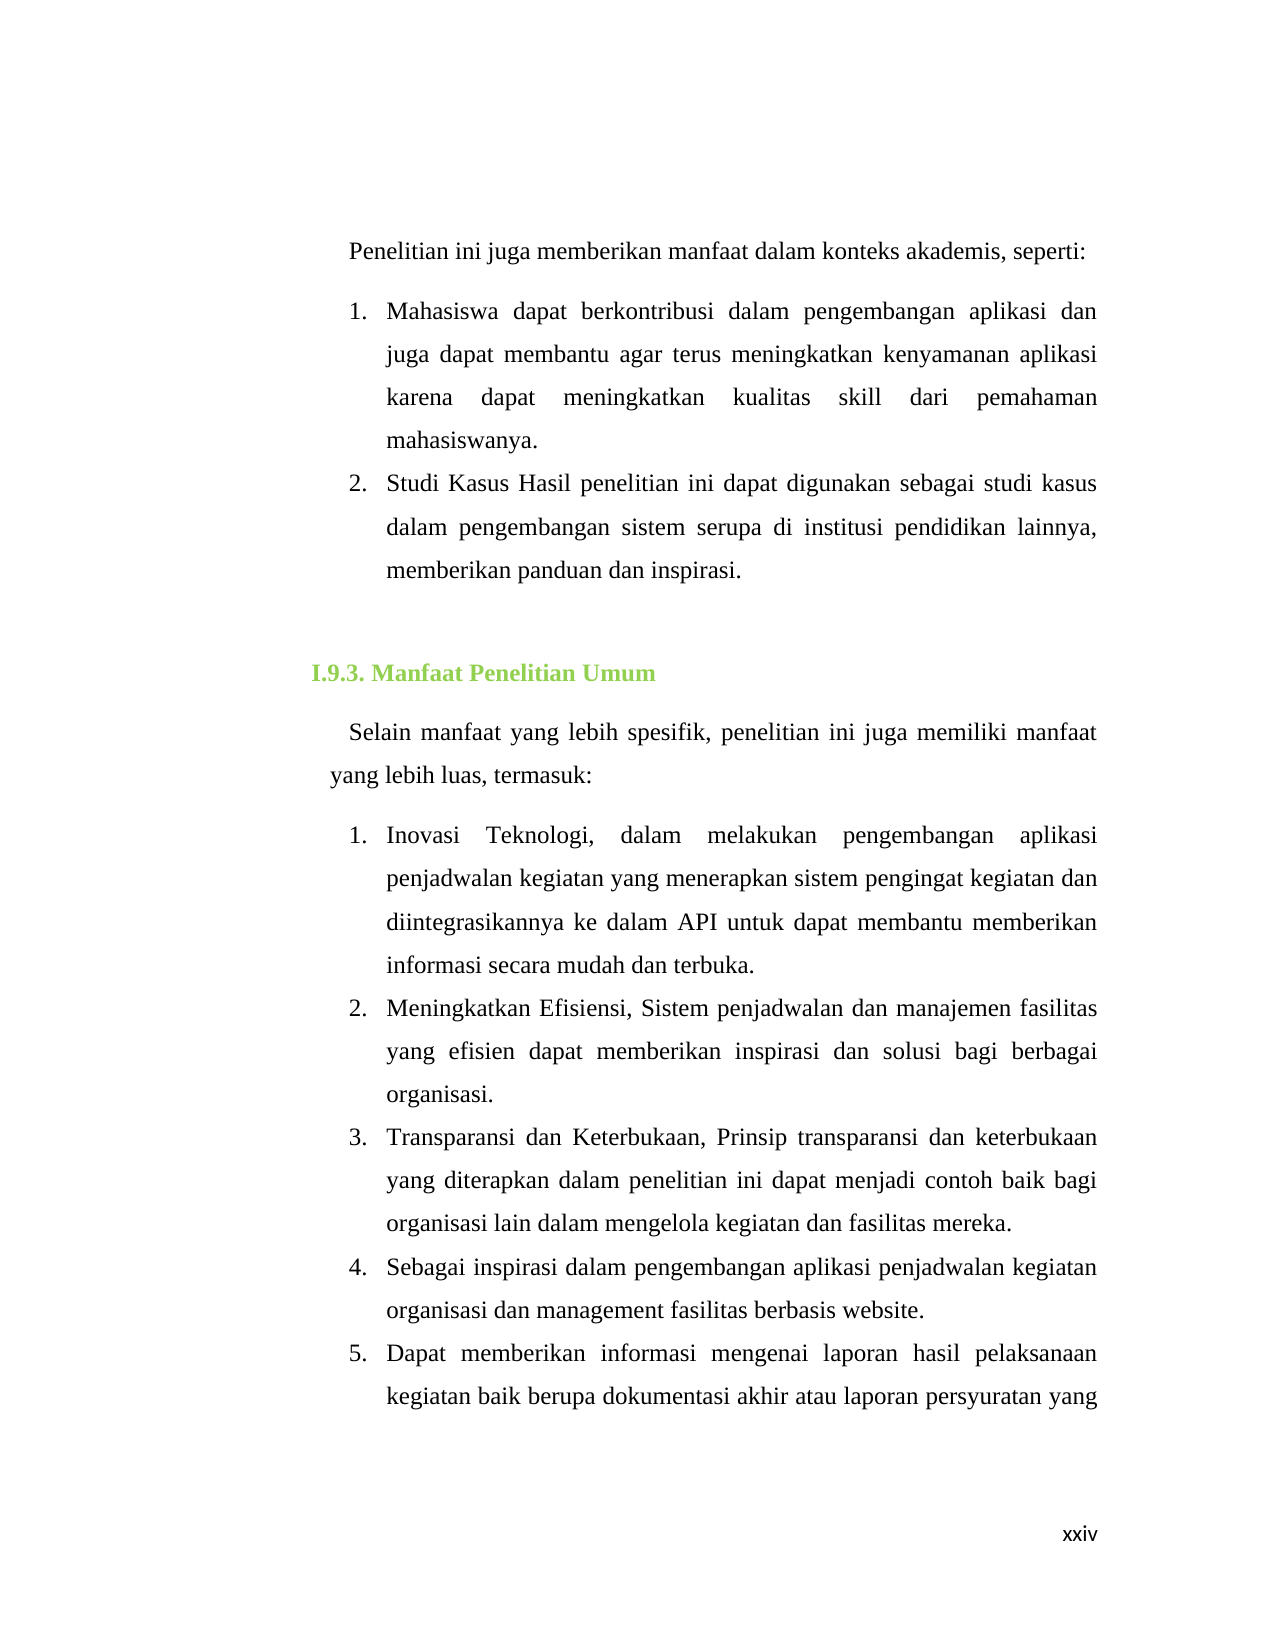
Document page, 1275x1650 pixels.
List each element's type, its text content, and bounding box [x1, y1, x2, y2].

subtitle Manfaat Penelitian Umum [311, 658, 1098, 686]
list Studi Kasus Hasil penelitian ini dapat digunakan sebagai studi kasus dalam pengembangan sistem serupa di institusi pendidikan lainnya, memberikan panduan dan inspirasi. [349, 468, 1098, 583]
list Sebagai inspirasi dalam pengembangan aplikasi penjadwalan kegiatan organisasi dan management fasilitas berbasis website. [349, 1252, 1098, 1323]
list Inovasi Teknologi, dalam melakukan pengembangan aplikasi penjadwalan kegiatan yang menerapkan sistem pengingat kegiatan dan diintegrasikannya ke dalam API untuk dapat membantu memberikan informasi secara mudah dan terbuka. [349, 820, 1098, 978]
text Selain manfaat yang lebih spesifik, penelitian ini juga memiliki manfaat yang lebih luas, termasuk: [330, 717, 1098, 789]
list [349, 1338, 1098, 1410]
text Penelitian ini juga memberikan manfaat dalam konteks akademis, seperti: [311, 236, 1098, 265]
list Transparansi dan Keterbukaan, Prinsip transparansi dan keterbukaan yang diterapkan dalam penelitian ini dapat menjadi contoh baik bagi organisasi lain dalam mengelola kegiatan dan fasilitas mereka. [349, 1122, 1098, 1237]
list Mahasiswa dapat berkontribusi dalam pengembangan aplikasi dan juga dapat membantu agar terus meningkatkan kenyamanan aplikasi karena dapat meningkatkan kualitas skill dari pemahaman mahasiswanya. [349, 296, 1098, 454]
list Meningkatkan Efisiensi, Sistem penjadwalan dan manajemen fasilitas yang efisien dapat memberikan inspirasi dan solusi bagi berbagai organisasi. [349, 993, 1098, 1108]
